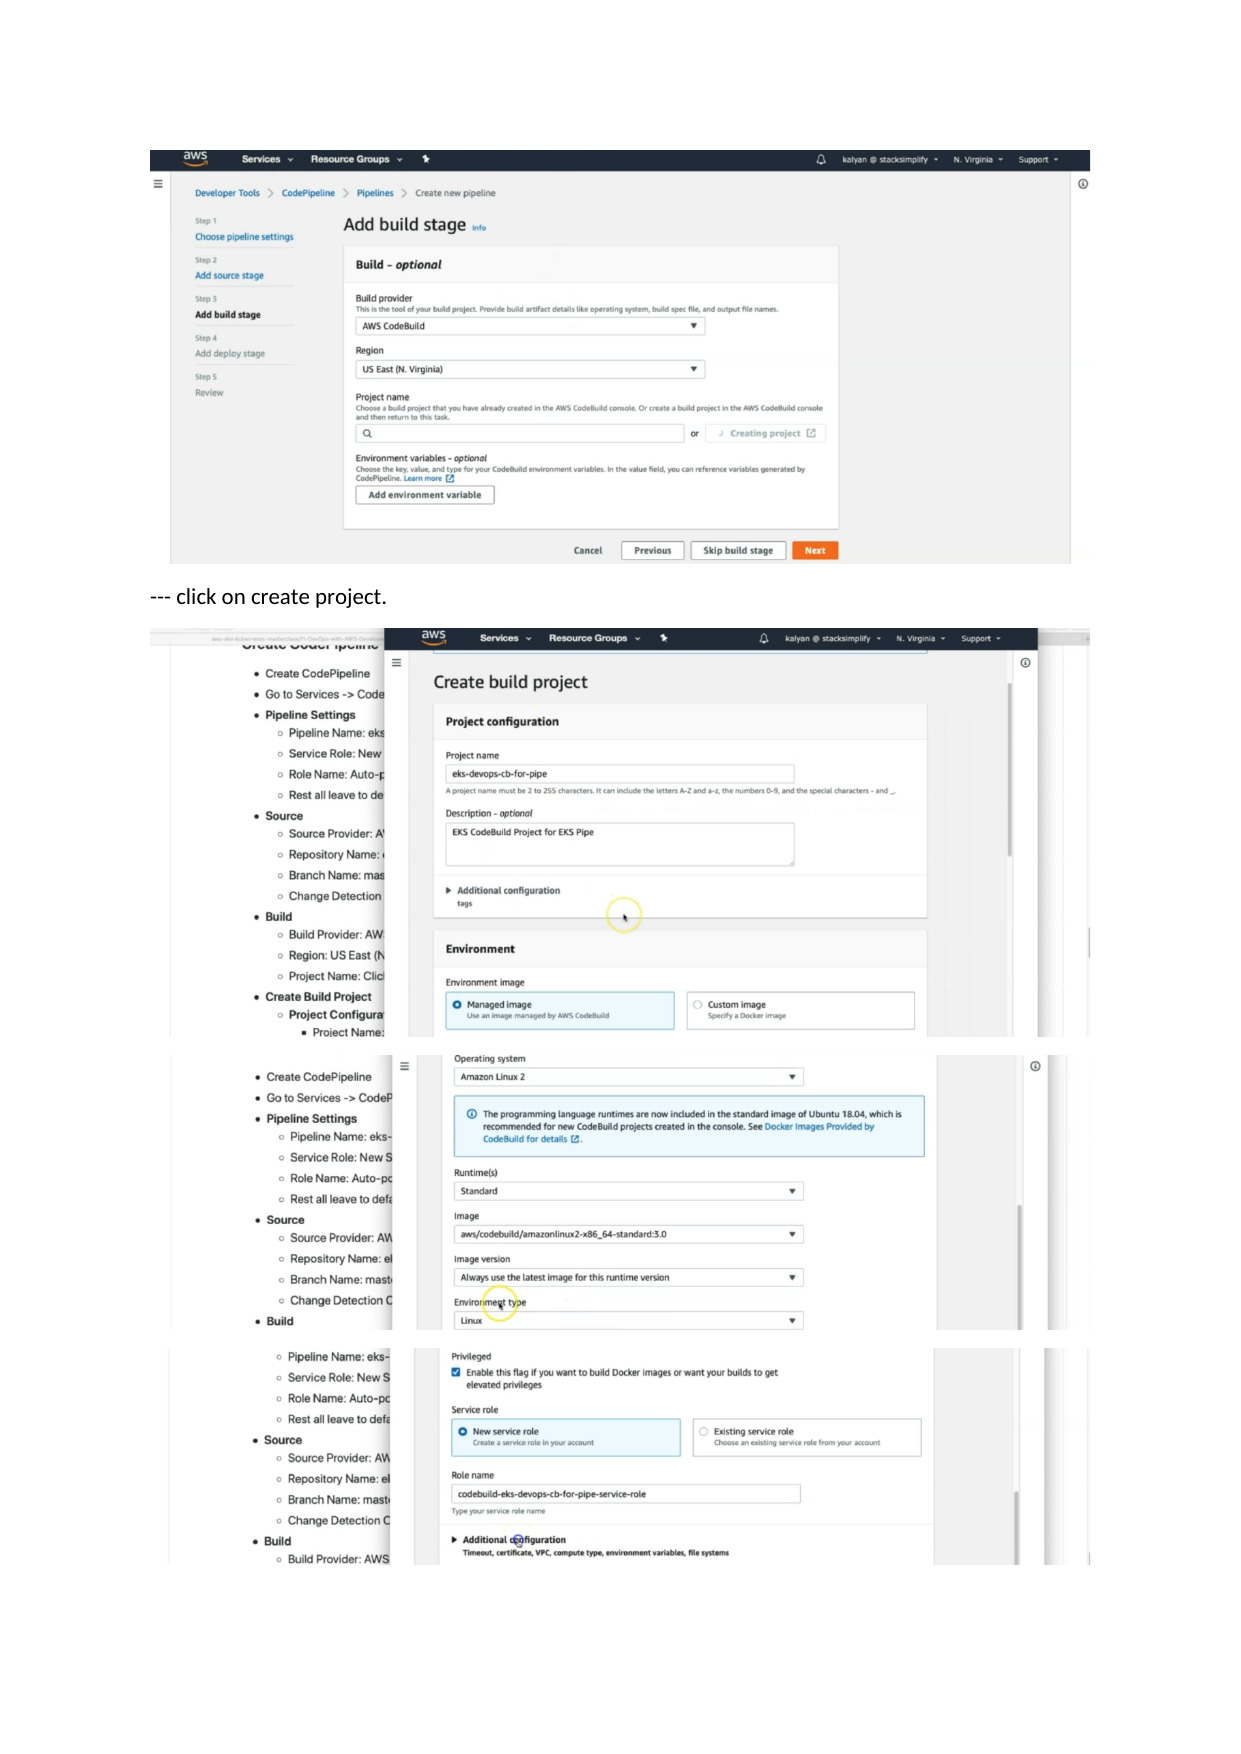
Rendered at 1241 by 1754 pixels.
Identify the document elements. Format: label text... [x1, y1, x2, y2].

text --- click on create project. [150, 582, 1090, 610]
picture [150, 628, 1091, 1037]
picture [150, 1055, 1091, 1330]
picture [150, 150, 1091, 564]
picture [150, 1348, 1091, 1565]
